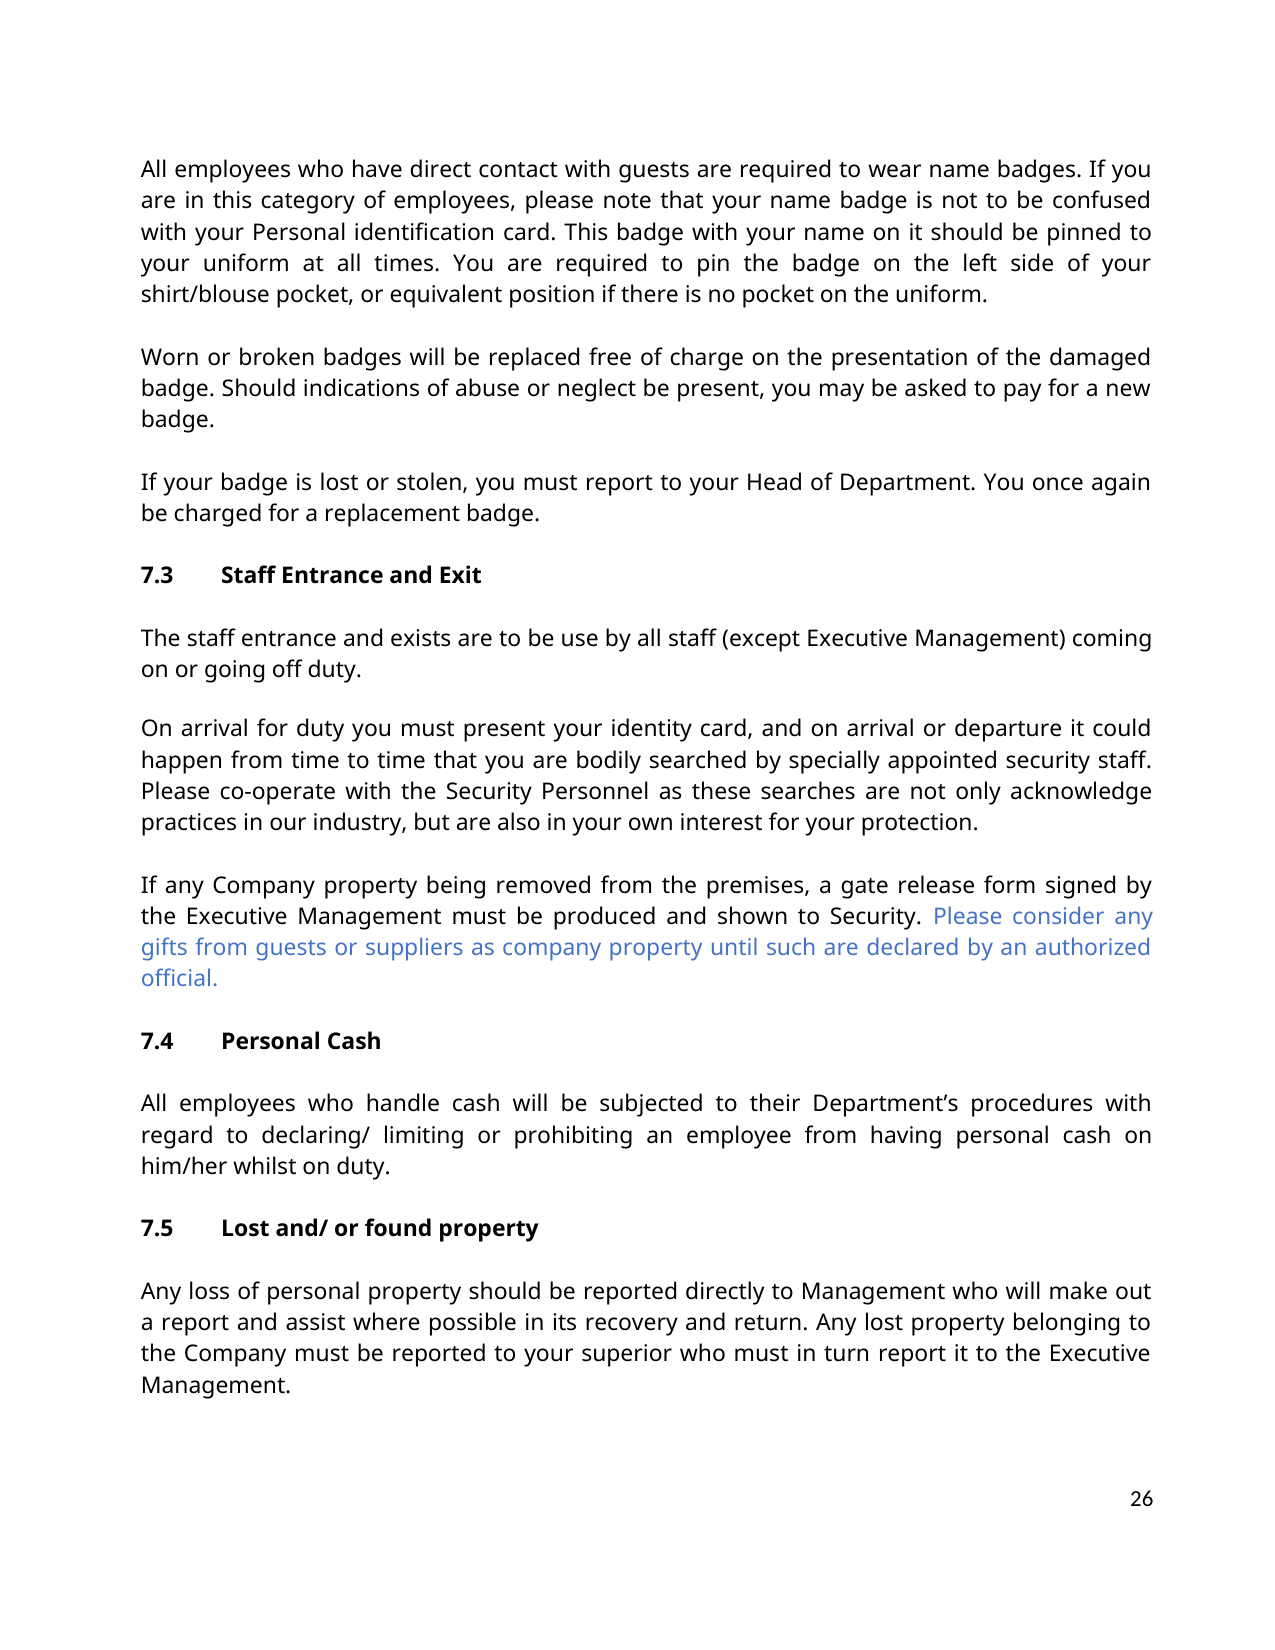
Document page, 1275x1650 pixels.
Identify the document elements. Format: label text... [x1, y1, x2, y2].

text 7.3 Staff Entrance and Exit [141, 559, 1153, 591]
text 7.5 Lost and/ or found property [141, 1212, 1153, 1244]
text 7.4 Personal Cash [141, 1025, 1153, 1056]
text All employees who handle cash will be subjected to their Department’s procedures with regard to declaring/ limiting or prohibiting an employee from having personal cash on him/her whilst on duty. [141, 1087, 1153, 1181]
text All employees who have direct contact with guests are required to wear name badges. If you are in this category of employees, please note that your name badge is not to be confused with your Personal identification card. This badge with your name on it should be pinned to your uniform at all times. You are required to pin the badge on the left side of your shirt/blouse pocket, or equivalent position if there is no pocket on the uniform. [141, 153, 1153, 309]
text Worn or broken badges will be replaced free of charge on the presentation of the damaged badge. Should indications of abuse or neglect be present, you may be asked to pay for a new badge. [141, 341, 1153, 434]
text Any loss of personal property should be reported directly to Management who will make out a report and assist where possible in its recovery and return. Any lost property belonging to the Company must be reported to your superior who must in turn report it to the Executive Management. [141, 1275, 1153, 1400]
text If any Company property being removed from the premises, a gate release form signed by the Executive Management must be produced and shown to Security. Please consider any gifts from guests or suppliers as company property until such are declared by an authorized official. [141, 869, 1153, 994]
text The staff entrance and exists are to be use by all staff (except Executive Management) coming on or going off duty. [141, 622, 1153, 684]
text If your badge is lost or stolen, you must report to your Head of Department. You once again be charged for a replacement badge. [141, 466, 1153, 528]
text On arrival for duty you must present your identity card, and on arrival or departure it could happen from time to time that you are bodily searched by specially appointed security staff. Please co-operate with the Security Personnel as these searches are not only acknowledge practices in our industry, but are also in your own interest for your protection. [141, 712, 1153, 837]
